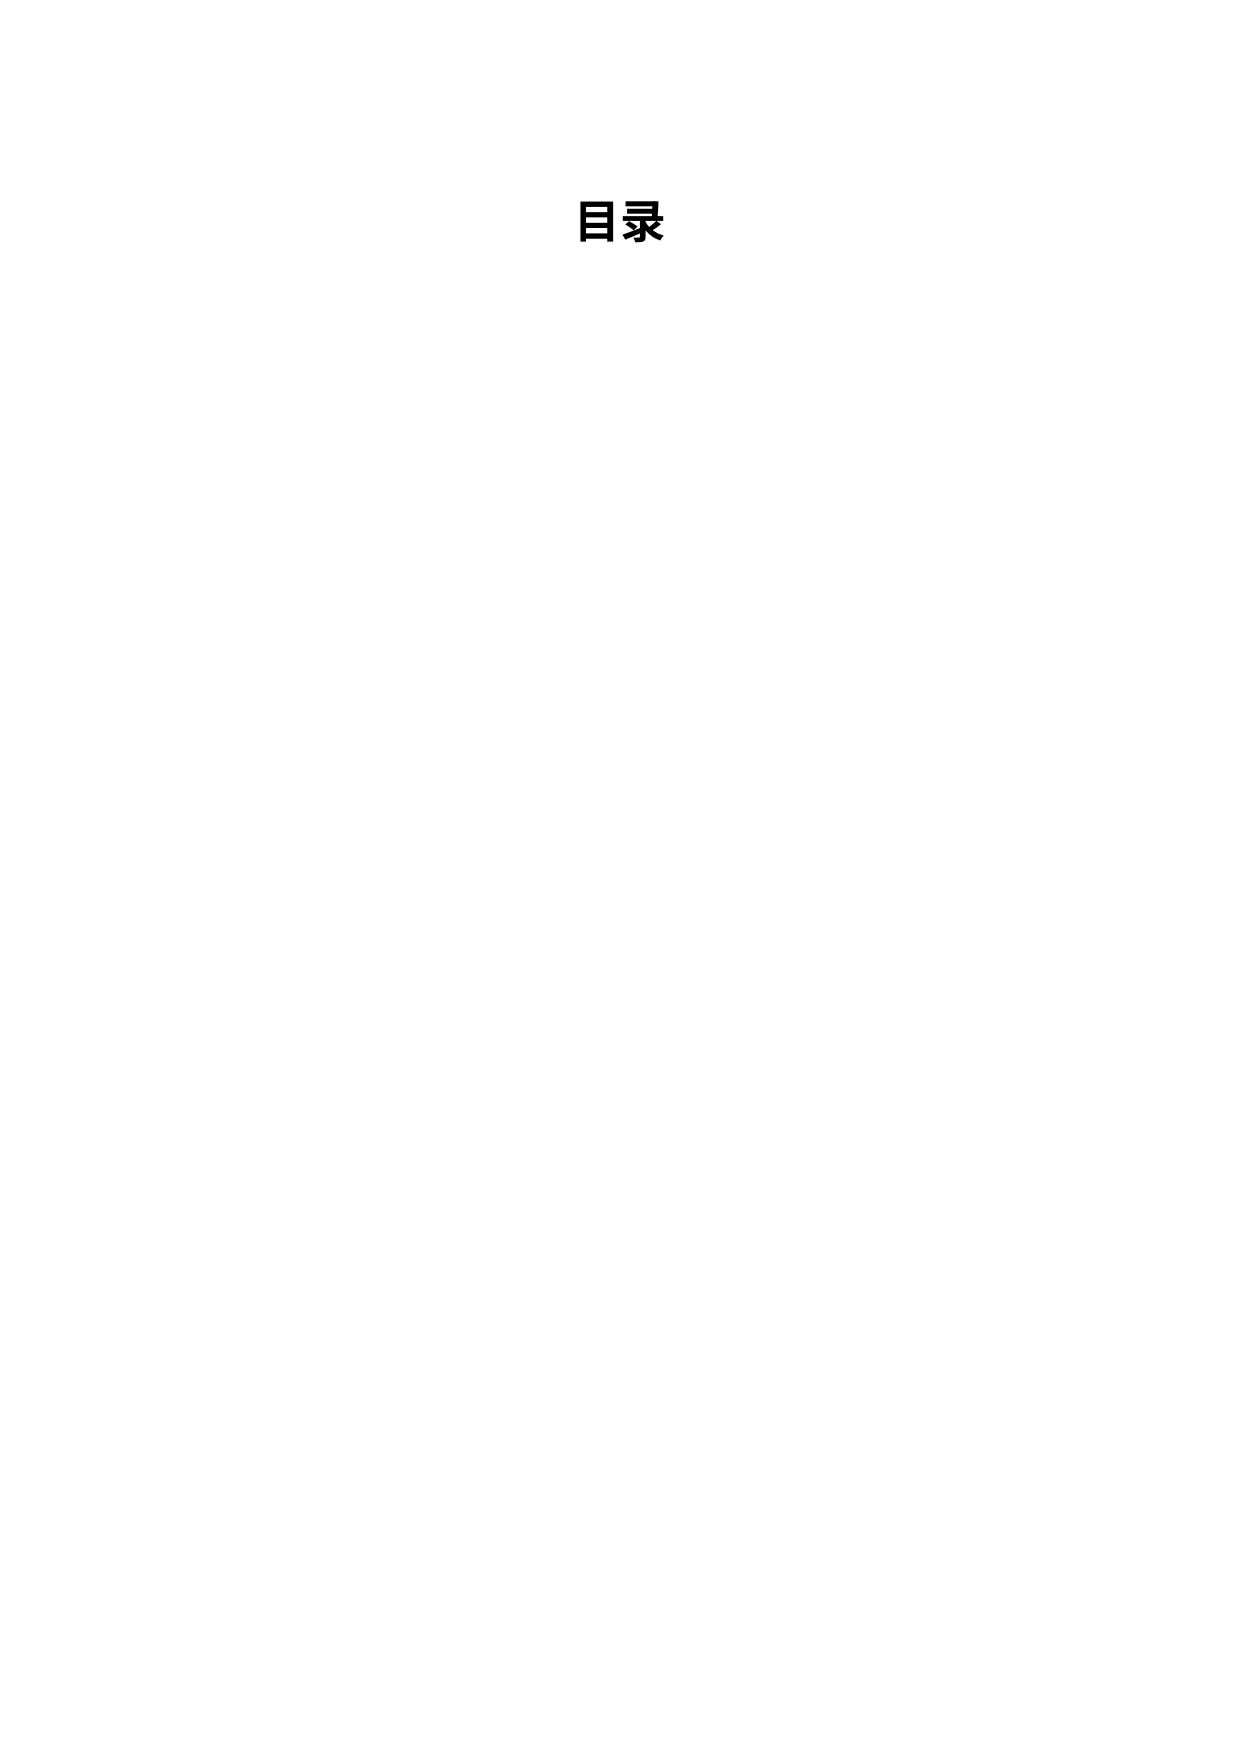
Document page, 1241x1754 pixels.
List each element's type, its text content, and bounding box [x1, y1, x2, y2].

subtitle 目录 [187, 185, 1053, 252]
